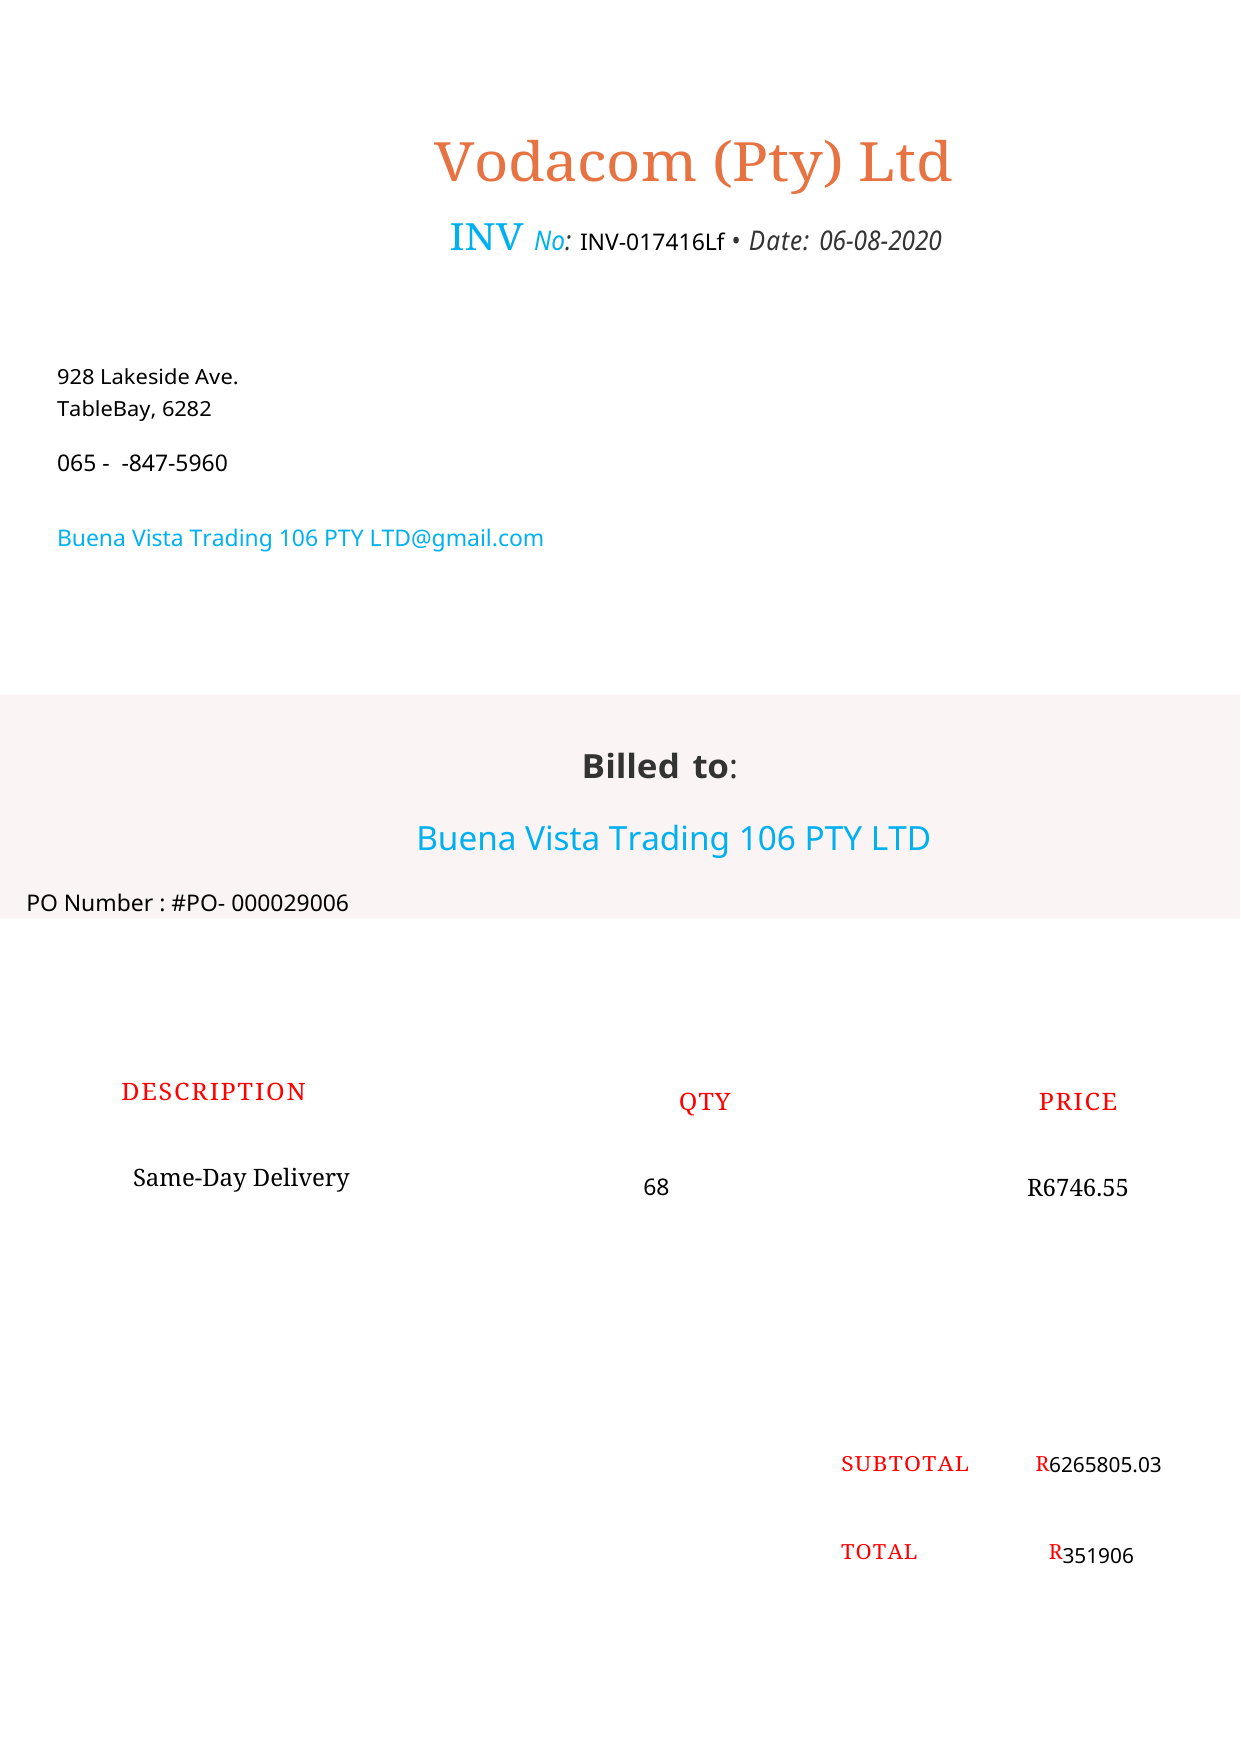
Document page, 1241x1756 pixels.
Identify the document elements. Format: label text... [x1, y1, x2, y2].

text 065 - -847-5960 [57, 447, 1240, 478]
text Vodacom (Pty) Ltd [434, 124, 1240, 197]
text Buena Vista Trading 106 PTY LTD@gmail.com [57, 522, 1240, 553]
text QTY [643, 1085, 900, 1118]
subtitle Same-Day Delivery [46, 1160, 639, 1193]
text TOTAL R351906 [841, 1537, 1240, 1569]
text 928 Lakeside Ave. [57, 362, 318, 390]
subtitle PRICE [915, 1085, 1240, 1118]
text SUBTOTAL R6265805.03 [841, 1449, 1240, 1479]
text TableBay, 6282 [57, 394, 318, 422]
text 68 [643, 1170, 900, 1202]
text INV No: INV-017416Lf • Date: 06-08-2020 [434, 211, 1240, 262]
subtitle R6746.55 [915, 1170, 1240, 1203]
subtitle DESCRIPTION [46, 1075, 639, 1108]
